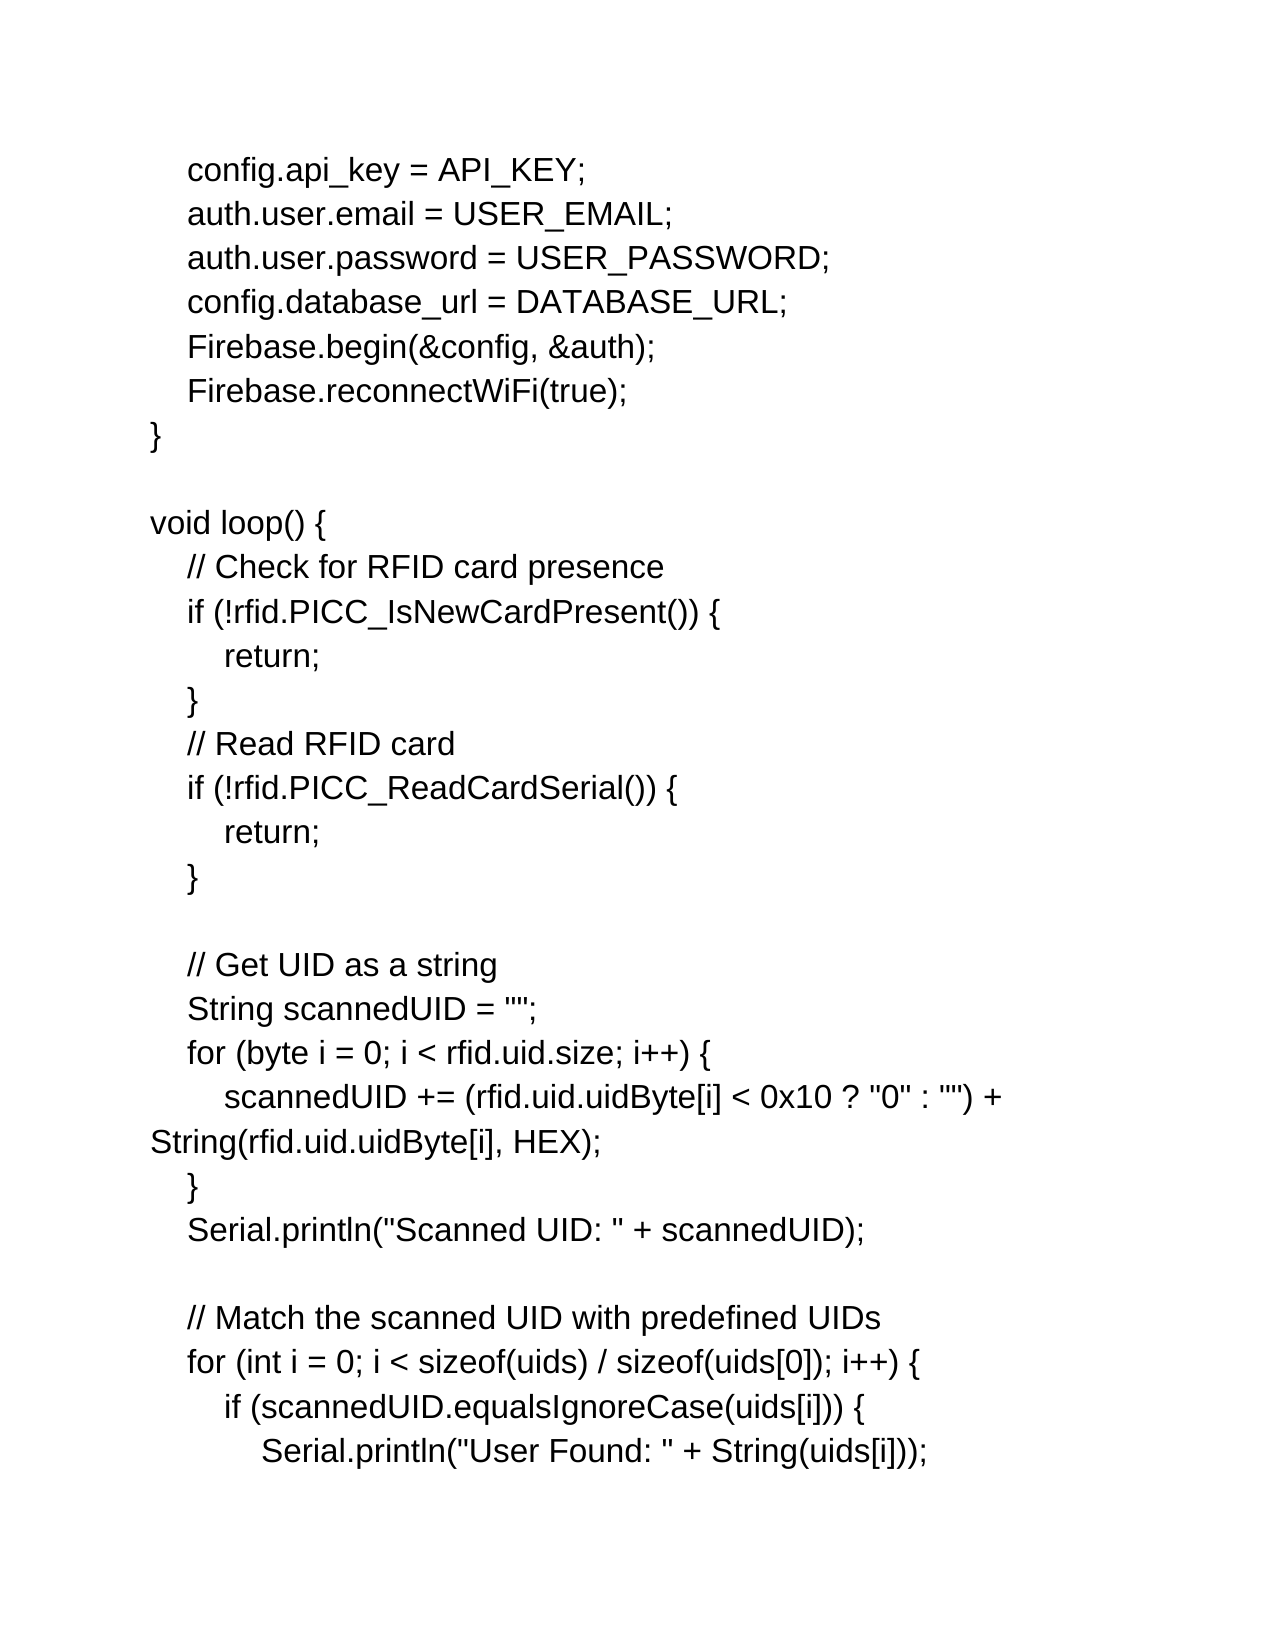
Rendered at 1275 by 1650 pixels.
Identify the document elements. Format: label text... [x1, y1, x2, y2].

text config.api_key = API_KEY; [150, 150, 1125, 188]
text // Check for RFID card presence [150, 547, 1125, 586]
text scannedUID += (rfid.uid.uidByte[i] < 0x10 ? "0" : "") + String(rfid.uid.uidByte[i], HEX); [150, 1077, 1125, 1160]
text if (!rfid.PICC_IsNewCardPresent()) { [150, 592, 1125, 630]
text } [150, 1166, 1125, 1204]
text return; [150, 636, 1125, 674]
text auth.user.email = USER_EMAIL; [150, 194, 1125, 233]
text // Get UID as a string [150, 945, 1125, 983]
text Serial.println("User Found: " + String(uids[i])); [150, 1431, 1125, 1469]
text auth.user.password = USER_PASSWORD; [150, 238, 1125, 277]
text return; [150, 812, 1125, 851]
text if (scannedUID.equalsIgnoreCase(uids[i])) { [150, 1387, 1125, 1425]
text } [150, 857, 1125, 895]
text Serial.println("Scanned UID: " + scannedUID); [150, 1210, 1125, 1248]
text config.database_url = DATABASE_URL; [150, 282, 1125, 321]
text if (!rfid.PICC_ReadCardSerial()) { [150, 768, 1125, 807]
text for (byte i = 0; i < rfid.uid.size; i++) { [150, 1033, 1125, 1072]
text } [150, 415, 1125, 453]
text void loop() { [150, 503, 1125, 542]
text Firebase.reconnectWiFi(true); [150, 371, 1125, 409]
text Firebase.begin(&config, &auth); [150, 327, 1125, 365]
text String scannedUID = ""; [150, 989, 1125, 1028]
text // Match the scanned UID with predefined UIDs [150, 1298, 1125, 1337]
text for (int i = 0; i < sizeof(uids) / sizeof(uids[0]); i++) { [150, 1342, 1125, 1381]
text // Read RFID card [150, 724, 1125, 763]
text } [150, 680, 1125, 718]
